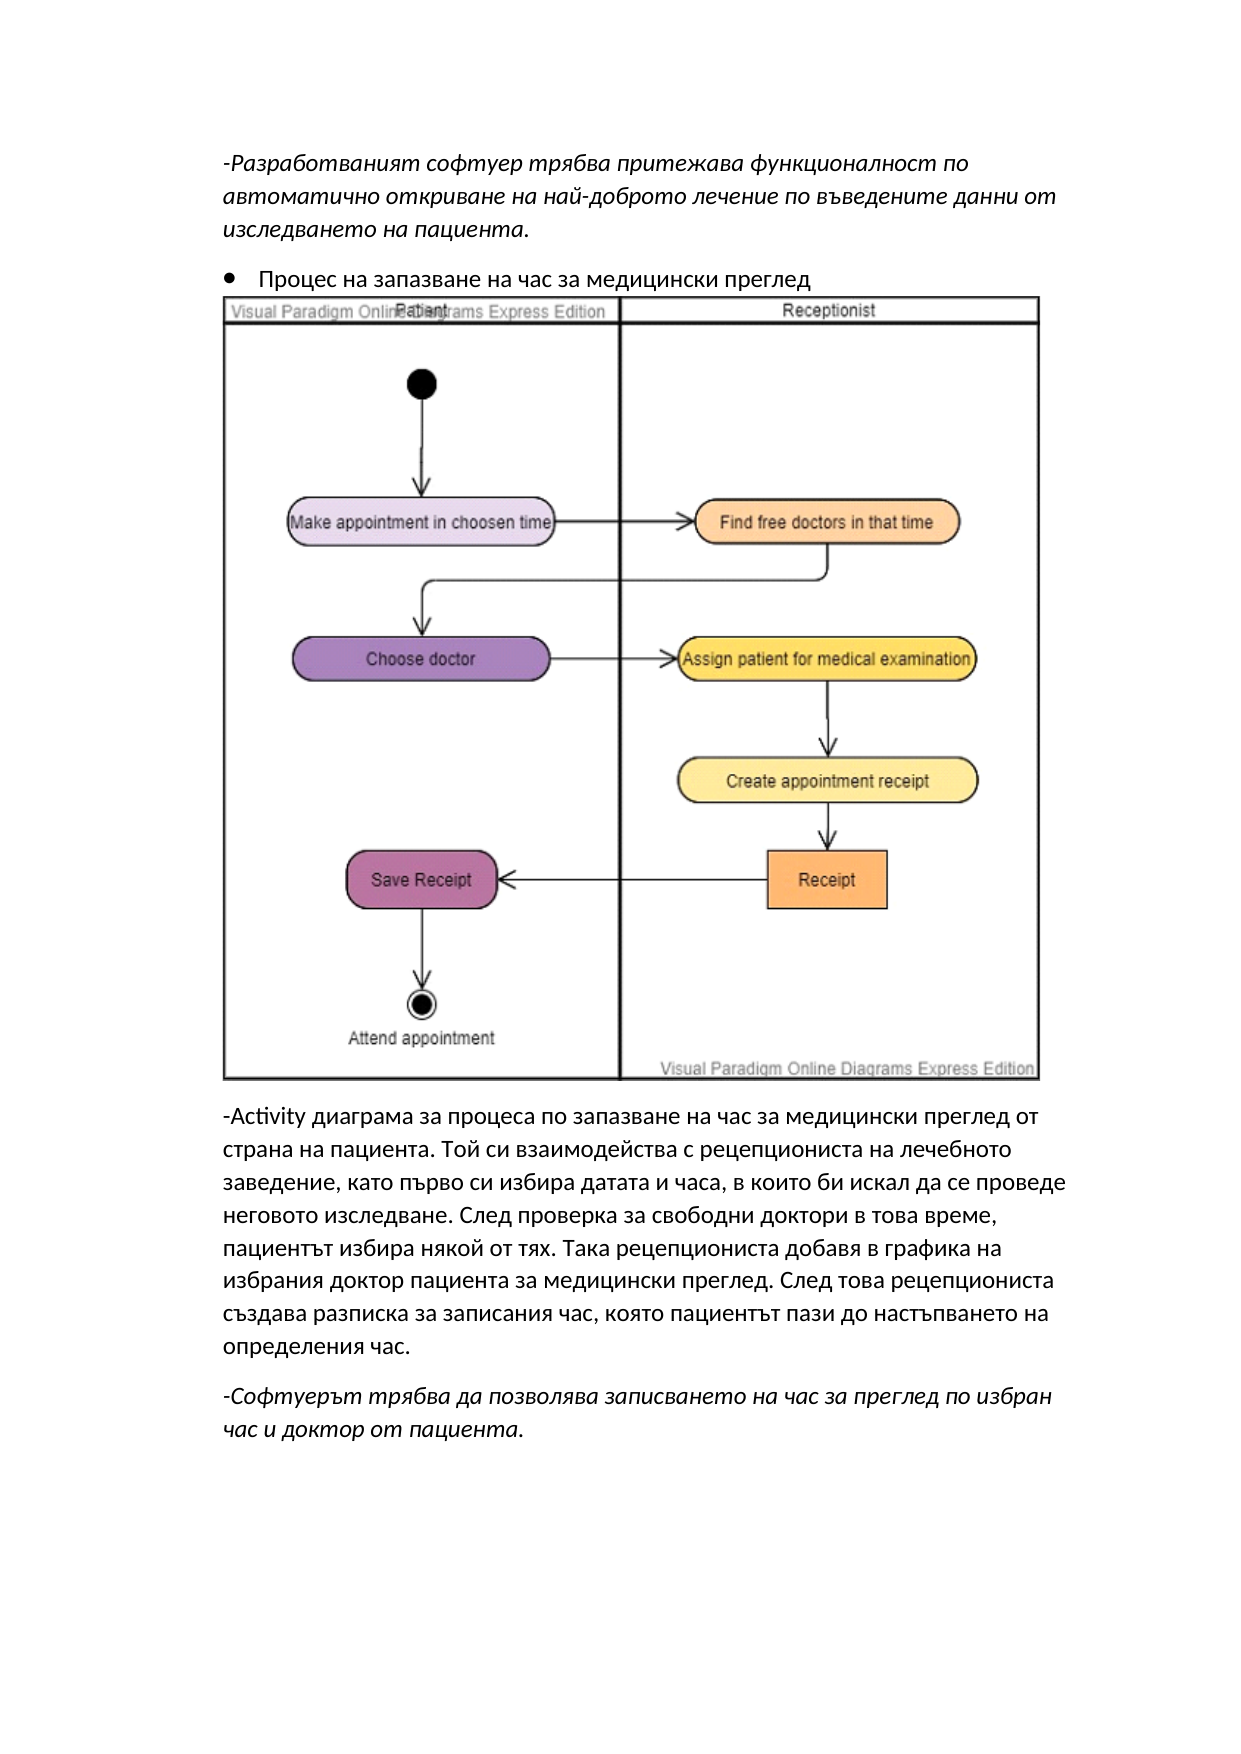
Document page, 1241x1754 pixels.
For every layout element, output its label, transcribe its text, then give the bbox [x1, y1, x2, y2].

picture [222, 296, 1041, 1081]
text -Activity диаграма за процеса по запазване на час за медицински преглед от страна на пациента. Той си взаимодейства с рецепциониста на лечебното заведение, като първо си избира датата и часа, в които би искал да се проведе неговото изследване. След проверка за свободни доктори в това време, пациентът избира някой от тях. Така рецепциониста добавя в графика на избрания доктор пациента за медицински преглед. След това рецепциониста създава разписка за записания час, която пациентът пази до настъпването на определения час. [223, 1100, 1093, 1361]
text -Разработваният софтуер трябва притежава функционалност по автоматично откриване на най-доброто лечение по въведените данни от изследването на пациента. [223, 148, 1093, 244]
text -Софтуерът трябва да позволява записването на час за преглед по избран час и доктор от пациента. [223, 1380, 1093, 1443]
